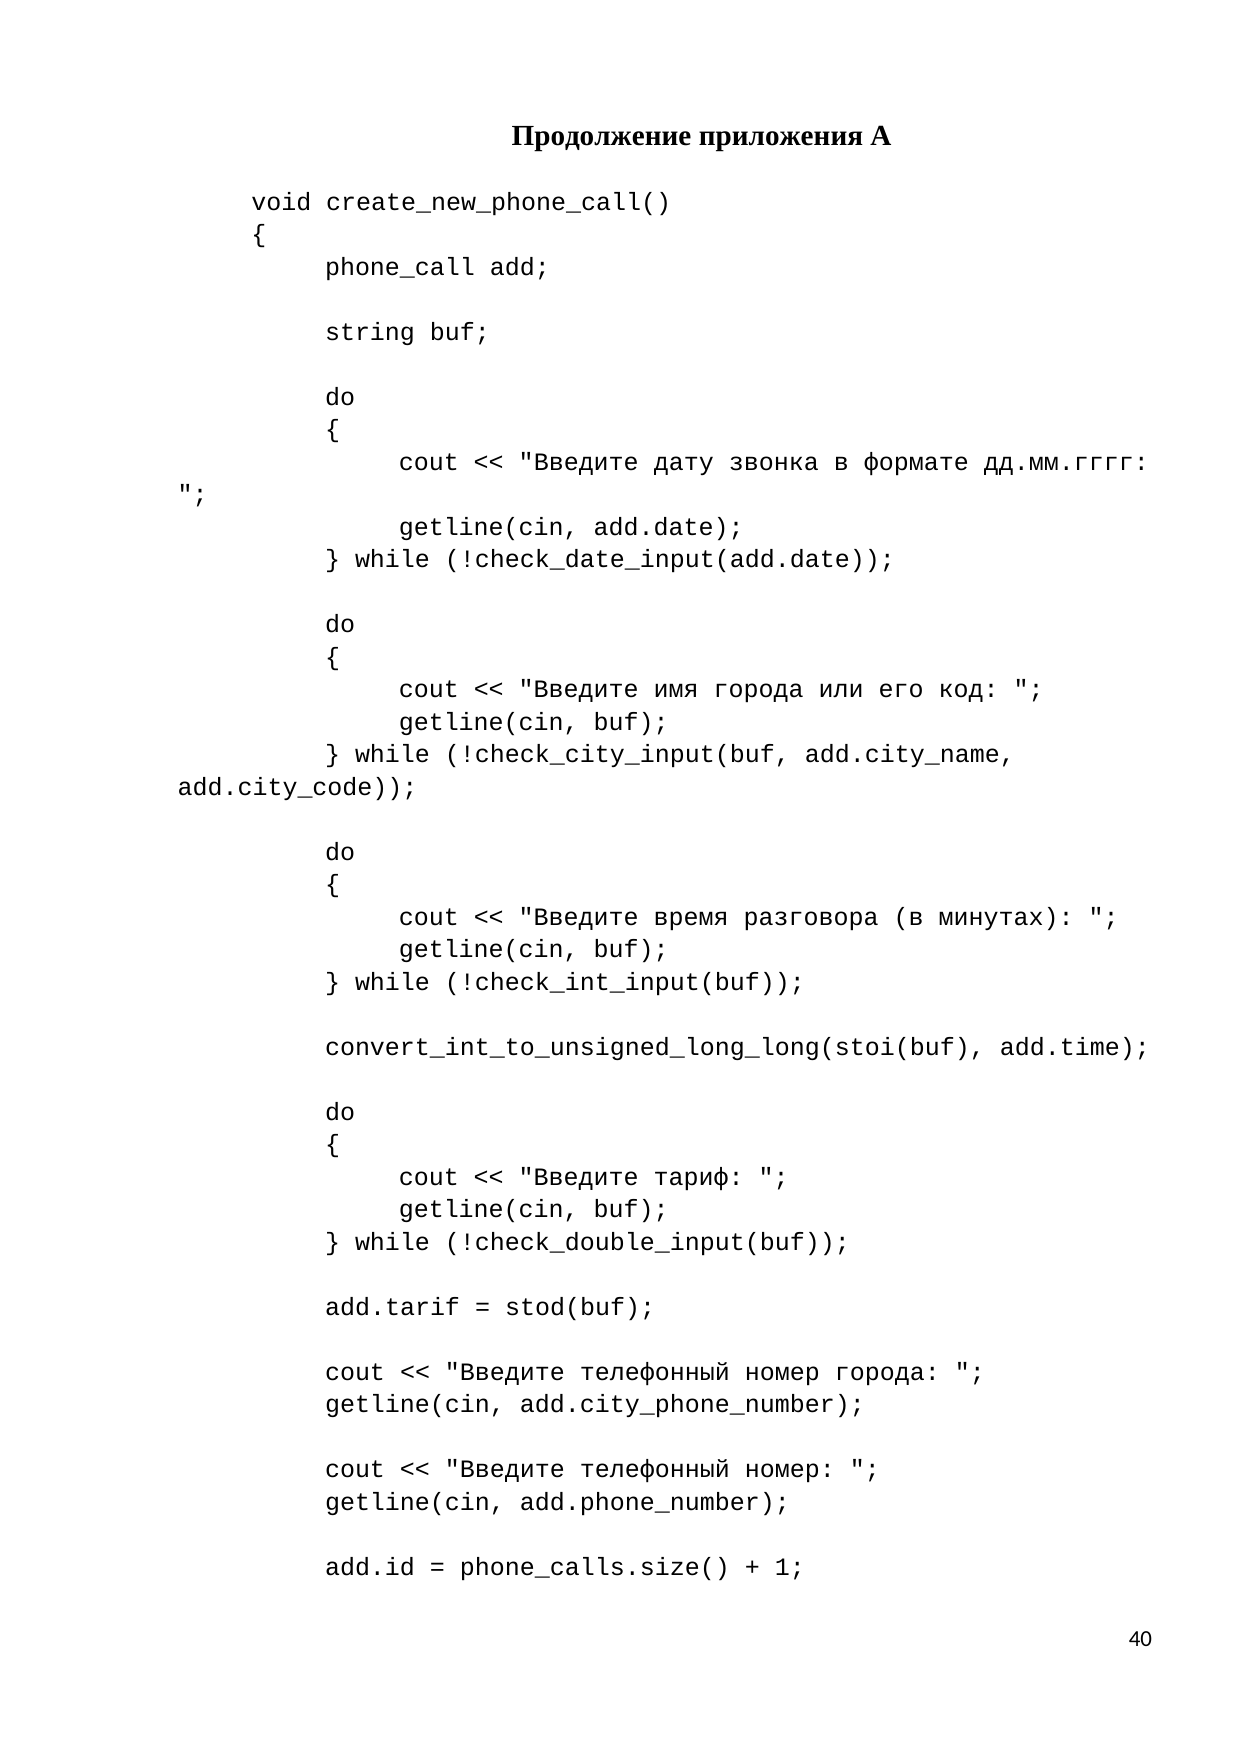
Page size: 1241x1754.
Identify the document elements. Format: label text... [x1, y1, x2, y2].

text { [177, 417, 1152, 445]
text { [177, 644, 1152, 672]
text cout << "Введите дату звонка в формате дд.мм.гггг: "; [177, 449, 1152, 510]
text getline(cin, buf); [177, 937, 1152, 965]
text string buf; [177, 319, 1152, 347]
text void create_new_phone_call() [177, 189, 1152, 217]
text getline(cin, buf); [177, 709, 1152, 737]
text cout << "Введите имя города или его код: "; [177, 677, 1152, 705]
text do [177, 1099, 1152, 1127]
text Продолжение приложения А [177, 118, 1152, 152]
text cout << "Введите телефонный номер города: "; [177, 1359, 1152, 1387]
text convert_int_to_unsigned_long_long(stoi(buf), add.time); [177, 1034, 1152, 1062]
text cout << "Введите время разговора (в минутах): "; [177, 904, 1152, 932]
text getline(cin, add.city_phone_number); [177, 1392, 1152, 1420]
text } while (!check_date_input(add.date)); [177, 547, 1152, 575]
text { [177, 222, 1152, 250]
text } while (!check_double_input(buf)); [177, 1229, 1152, 1257]
text phone_call add; [177, 254, 1152, 282]
text getline(cin, buf); [177, 1197, 1152, 1225]
text { [177, 872, 1152, 900]
text add.id = phone_calls.size() + 1; [177, 1554, 1152, 1582]
text do [177, 839, 1152, 867]
text cout << "Введите телефонный номер: "; [177, 1457, 1152, 1485]
text do [177, 384, 1152, 412]
text add.tarif = stod(buf); [177, 1294, 1152, 1322]
text { [177, 1132, 1152, 1160]
text } while (!check_int_input(buf)); [177, 969, 1152, 997]
text } while (!check_city_input(buf, add.city_name, add.city_code)); [177, 742, 1152, 802]
text cout << "Введите тариф: "; [177, 1164, 1152, 1192]
text do [177, 612, 1152, 640]
text getline(cin, add.date); [177, 514, 1152, 542]
text getline(cin, add.phone_number); [177, 1489, 1152, 1517]
